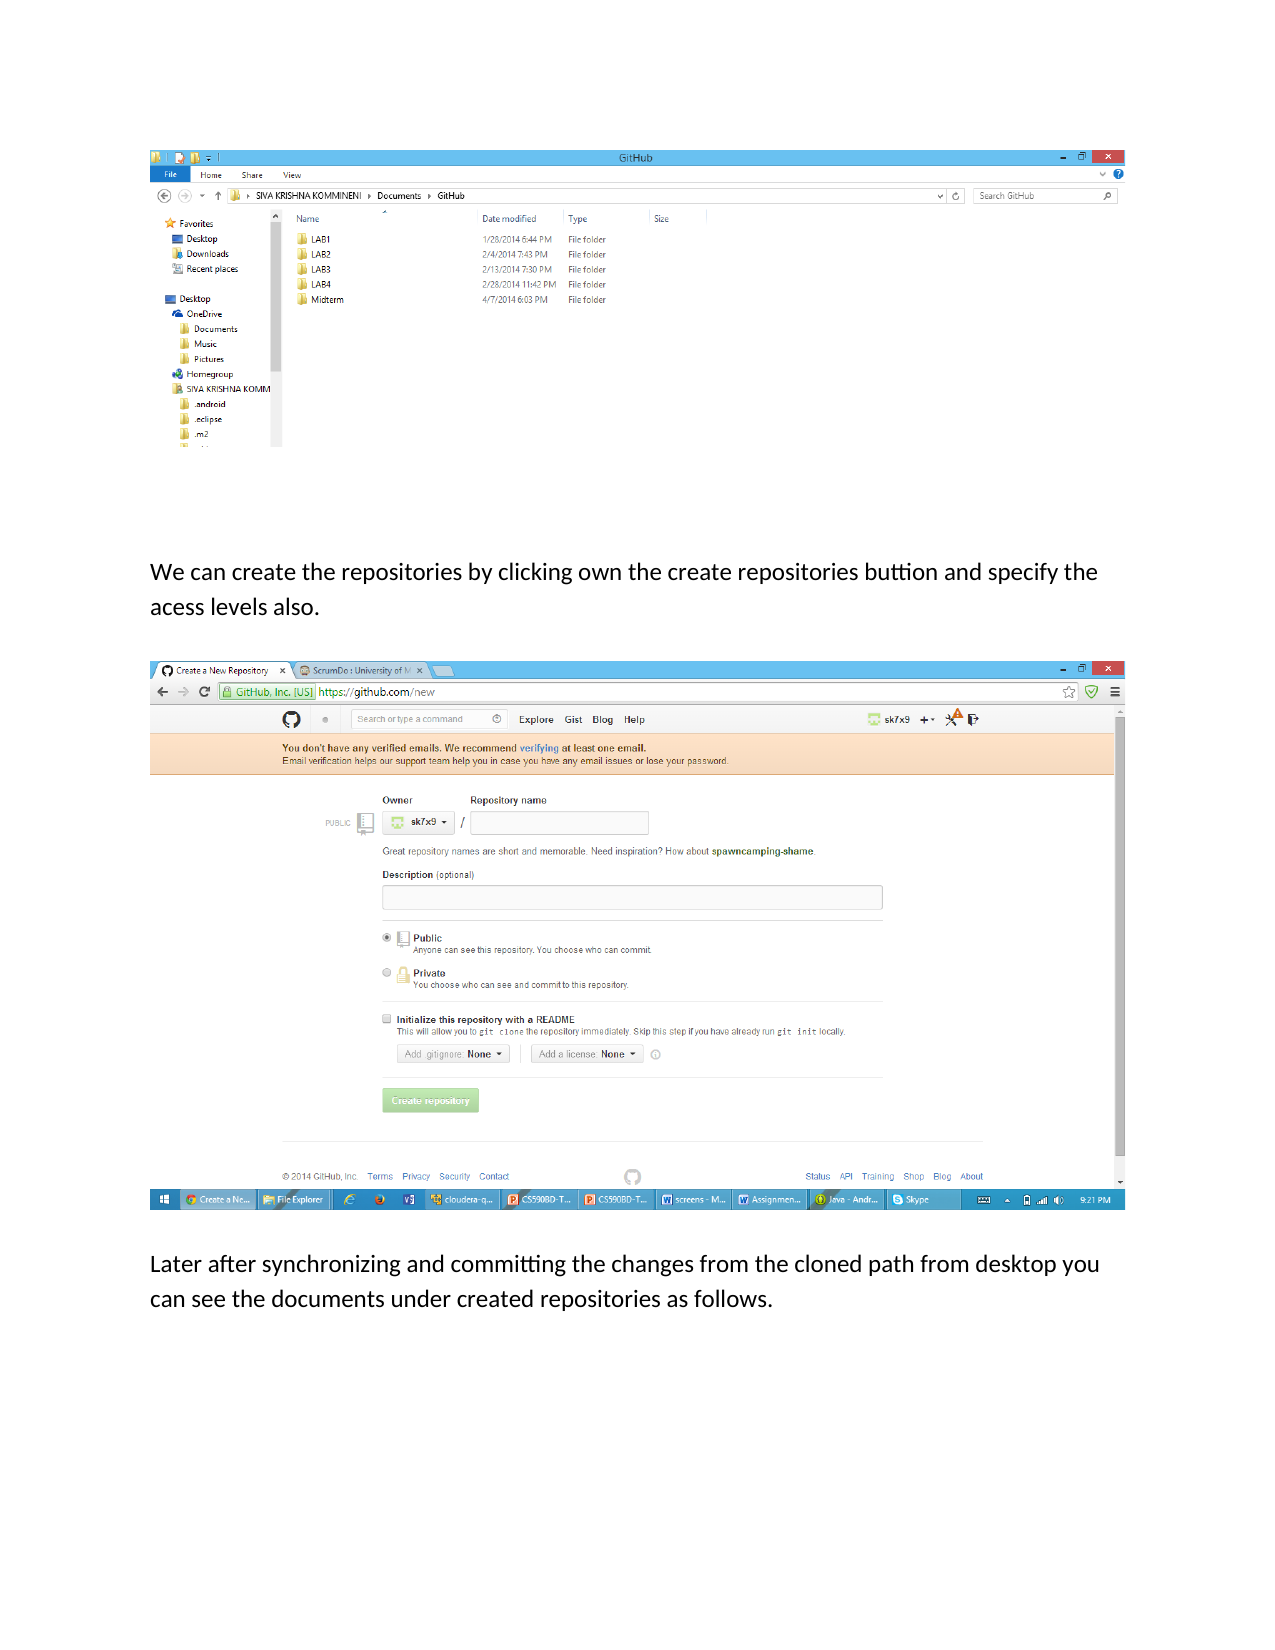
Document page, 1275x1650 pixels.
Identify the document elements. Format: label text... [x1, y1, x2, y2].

picture [150, 150, 1125, 447]
text Later after synchronizing and committing the changes from the cloned path from desktop you can see the documents under created repositories as follows. [150, 1248, 1125, 1314]
text We can create the repositories by clicking own the create repositories buttion and specify the acess levels also. [150, 556, 1125, 622]
picture [150, 661, 1125, 1210]
